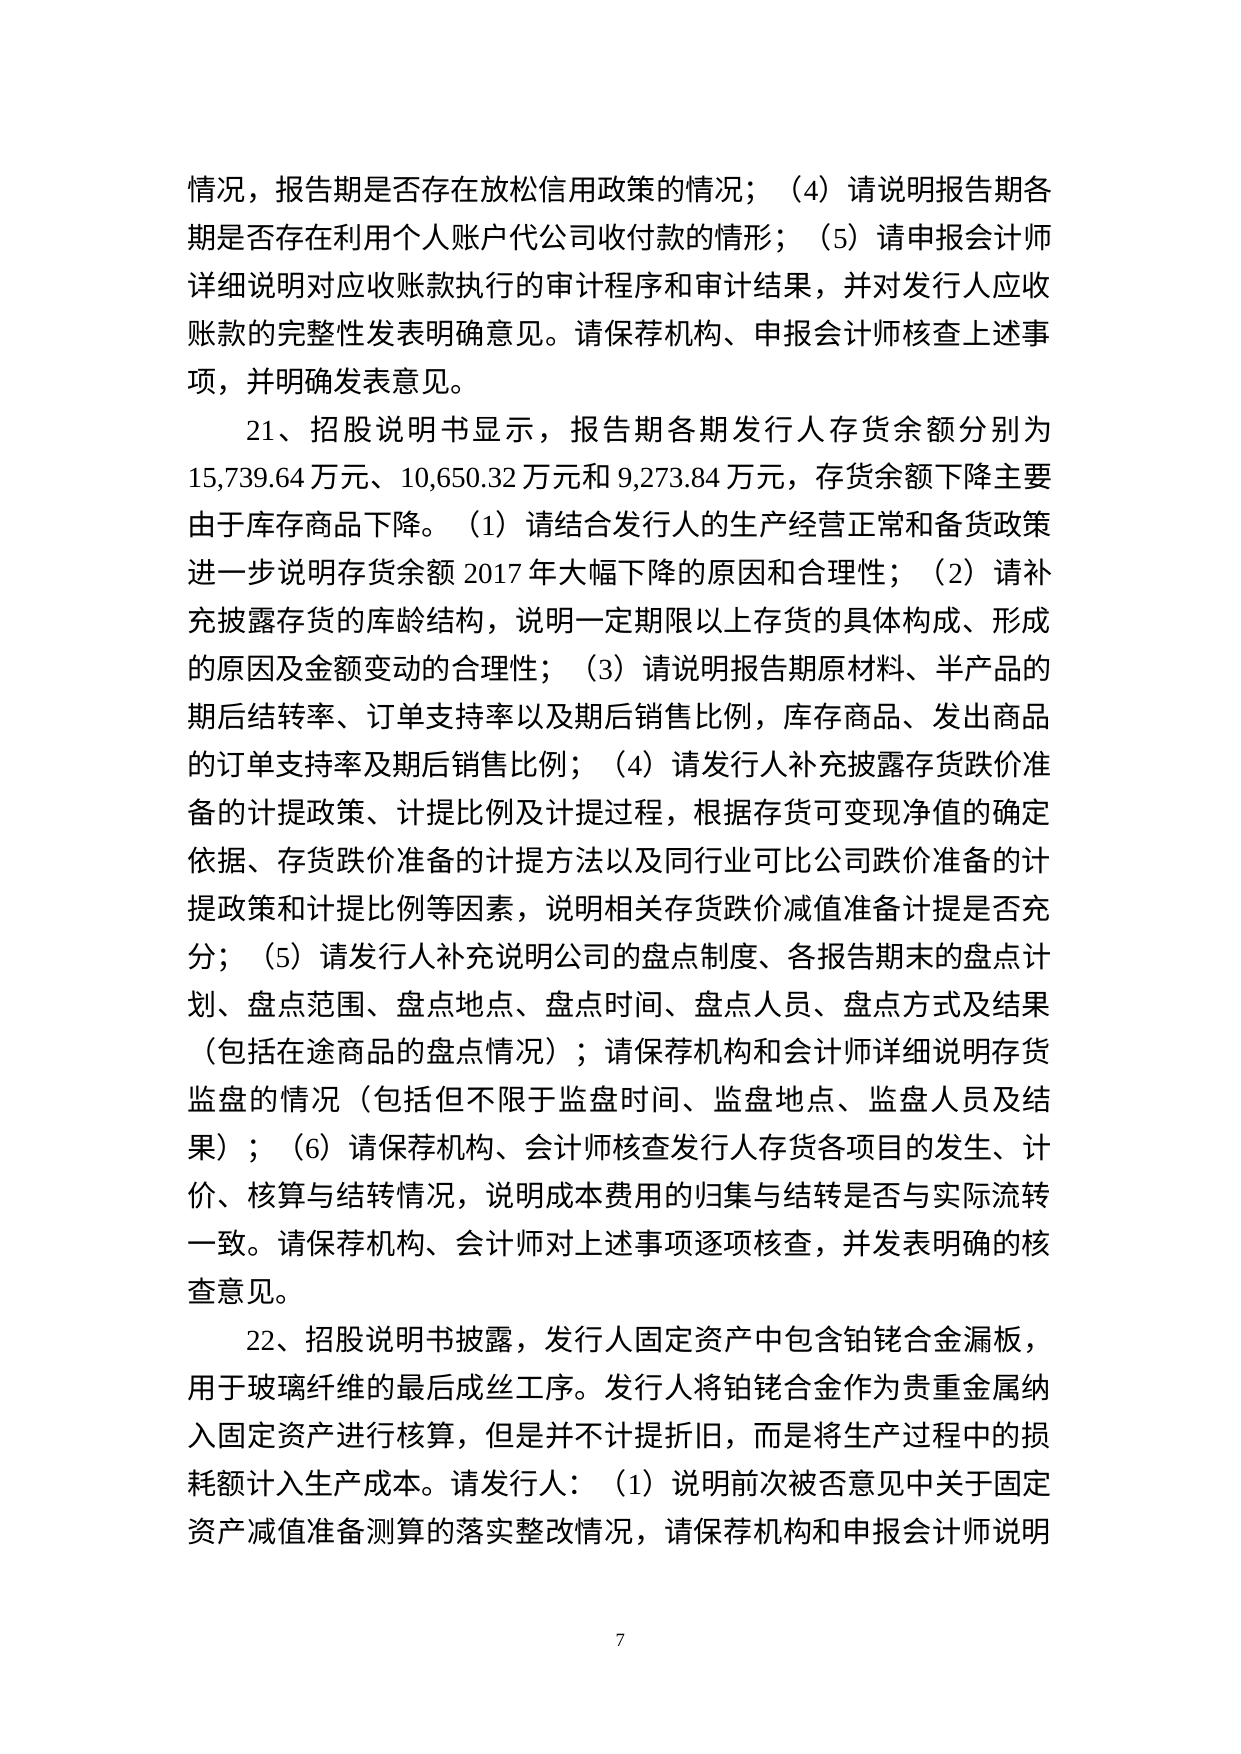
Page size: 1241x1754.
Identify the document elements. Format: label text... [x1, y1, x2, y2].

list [187, 162, 1053, 402]
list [187, 1312, 1053, 1552]
list 21、招股说明书显示，报告期各期发行人存货余额分别为15,739.64万元、10,650.32万元和9,273.84万元，存货余额下降主要由于库存商品下降。（1）请结合发行人的生产经营正常和备货政策进一步说明存货余额2017年大幅下降的原因和合理性；（2）请补充披露存货的库龄结构，说明一定期限以上存货的具体构成、形成的原因及金额变动的合理性；（3）请说明报告期原材料、半产品的期后结转率、订单支持率以及期后销售比例，库存商品、发出商品的订单支持率及期后销售比例；（4）请发行人补充披露存货跌价准备的计提政策、计提比例及计提过程，根据存货可变现净值的确定依据、存货跌价准备的计提方法以及同行业可比公司跌价准备的计提政策和计提比例等因素，说明相关存货跌价减值准备计提是否充分；（5）请发行人补充说明公司的盘点制度、各报告期末的盘点计划、盘点范围、盘点地点、盘点时间、盘点人员、盘点方式及结果（包括在途商品的盘点情况）；请保荐机构和会计师详细说明存货监盘的情况（包括但不限于监盘时间、监盘地点、监盘人员及结果）；（6）请保荐机构、会计师核查发行人存货各项目的发生、计价、核算与结转情况，说明成本费用的归集与结转是否与实际流转一致。请保荐机构、会计师对上述事项逐项核查，并发表明确的核查意见。 [187, 402, 1053, 1312]
